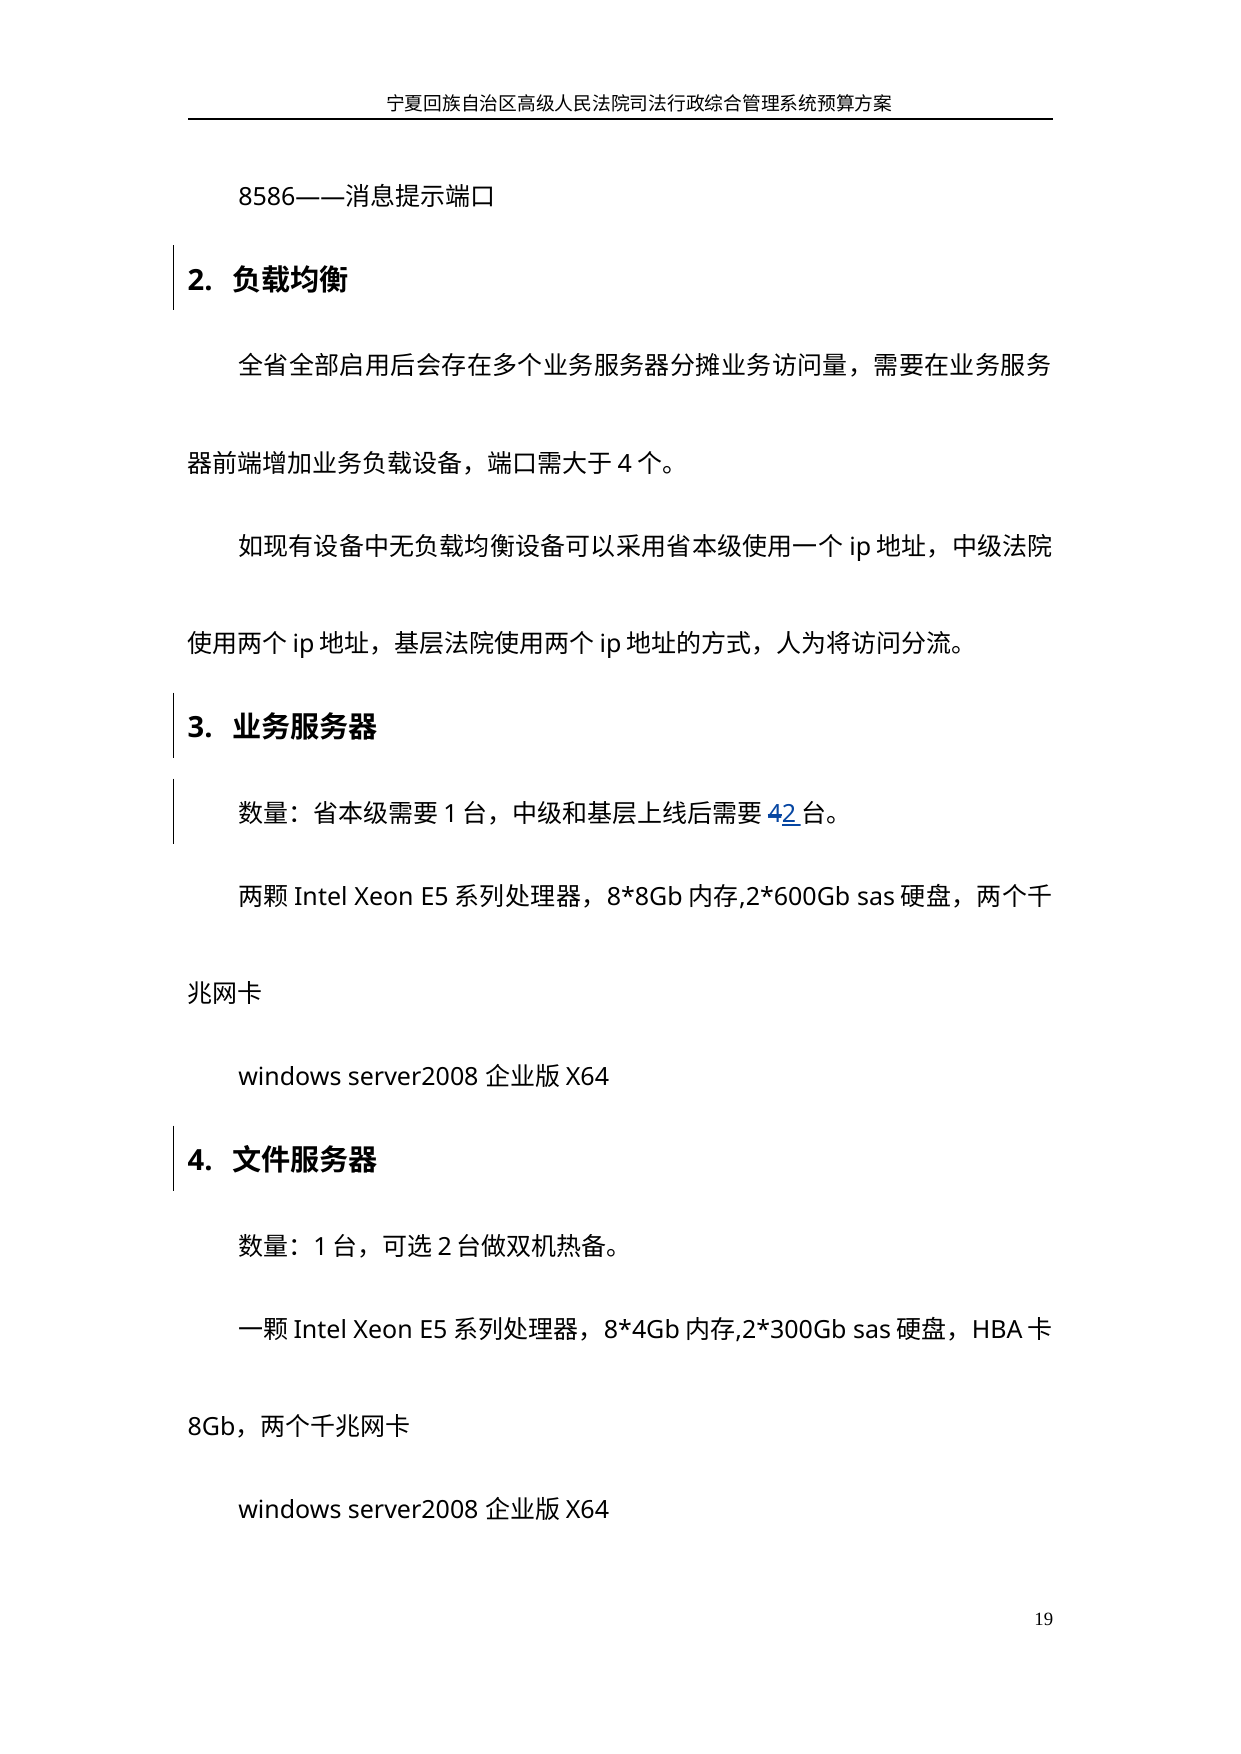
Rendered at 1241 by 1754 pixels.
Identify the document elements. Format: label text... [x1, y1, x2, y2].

text 8586——消息提示端口 [187, 162, 1053, 227]
text 全省全部启用后会存在多个业务服务器分摊业务访问量，需要在业务服务器前端增加业务负载设备，端口需大于4个。 [187, 331, 1053, 494]
text 数量：1台，可选2台做双机热备。 [187, 1212, 1053, 1277]
text windows server2008 企业版 X64 [187, 1042, 1053, 1107]
text 两颗Intel Xeon E5系列处理器，8*8Gb内存,2*600Gb sas硬盘，两个千兆网卡 [187, 862, 1053, 1024]
subtitle 业务服务器 [187, 692, 1053, 757]
text 数量：省本级需要1台，中级和基层上线后需要台。 [187, 779, 1053, 844]
subtitle 负载均衡 [187, 245, 1053, 310]
text windows server2008 企业版 X64 [187, 1475, 1053, 1540]
text 如现有设备中无负载均衡设备可以采用省本级使用一个ip地址，中级法院使用两个ip地址，基层法院使用两个ip地址的方式，人为将访问分流。 [187, 512, 1053, 674]
text 一颗Intel Xeon E5系列处理器，8*4Gb内存,2*300Gb sas硬盘，HBA卡8Gb，两个千兆网卡 [187, 1295, 1053, 1457]
subtitle 文件服务器 [187, 1126, 1053, 1191]
